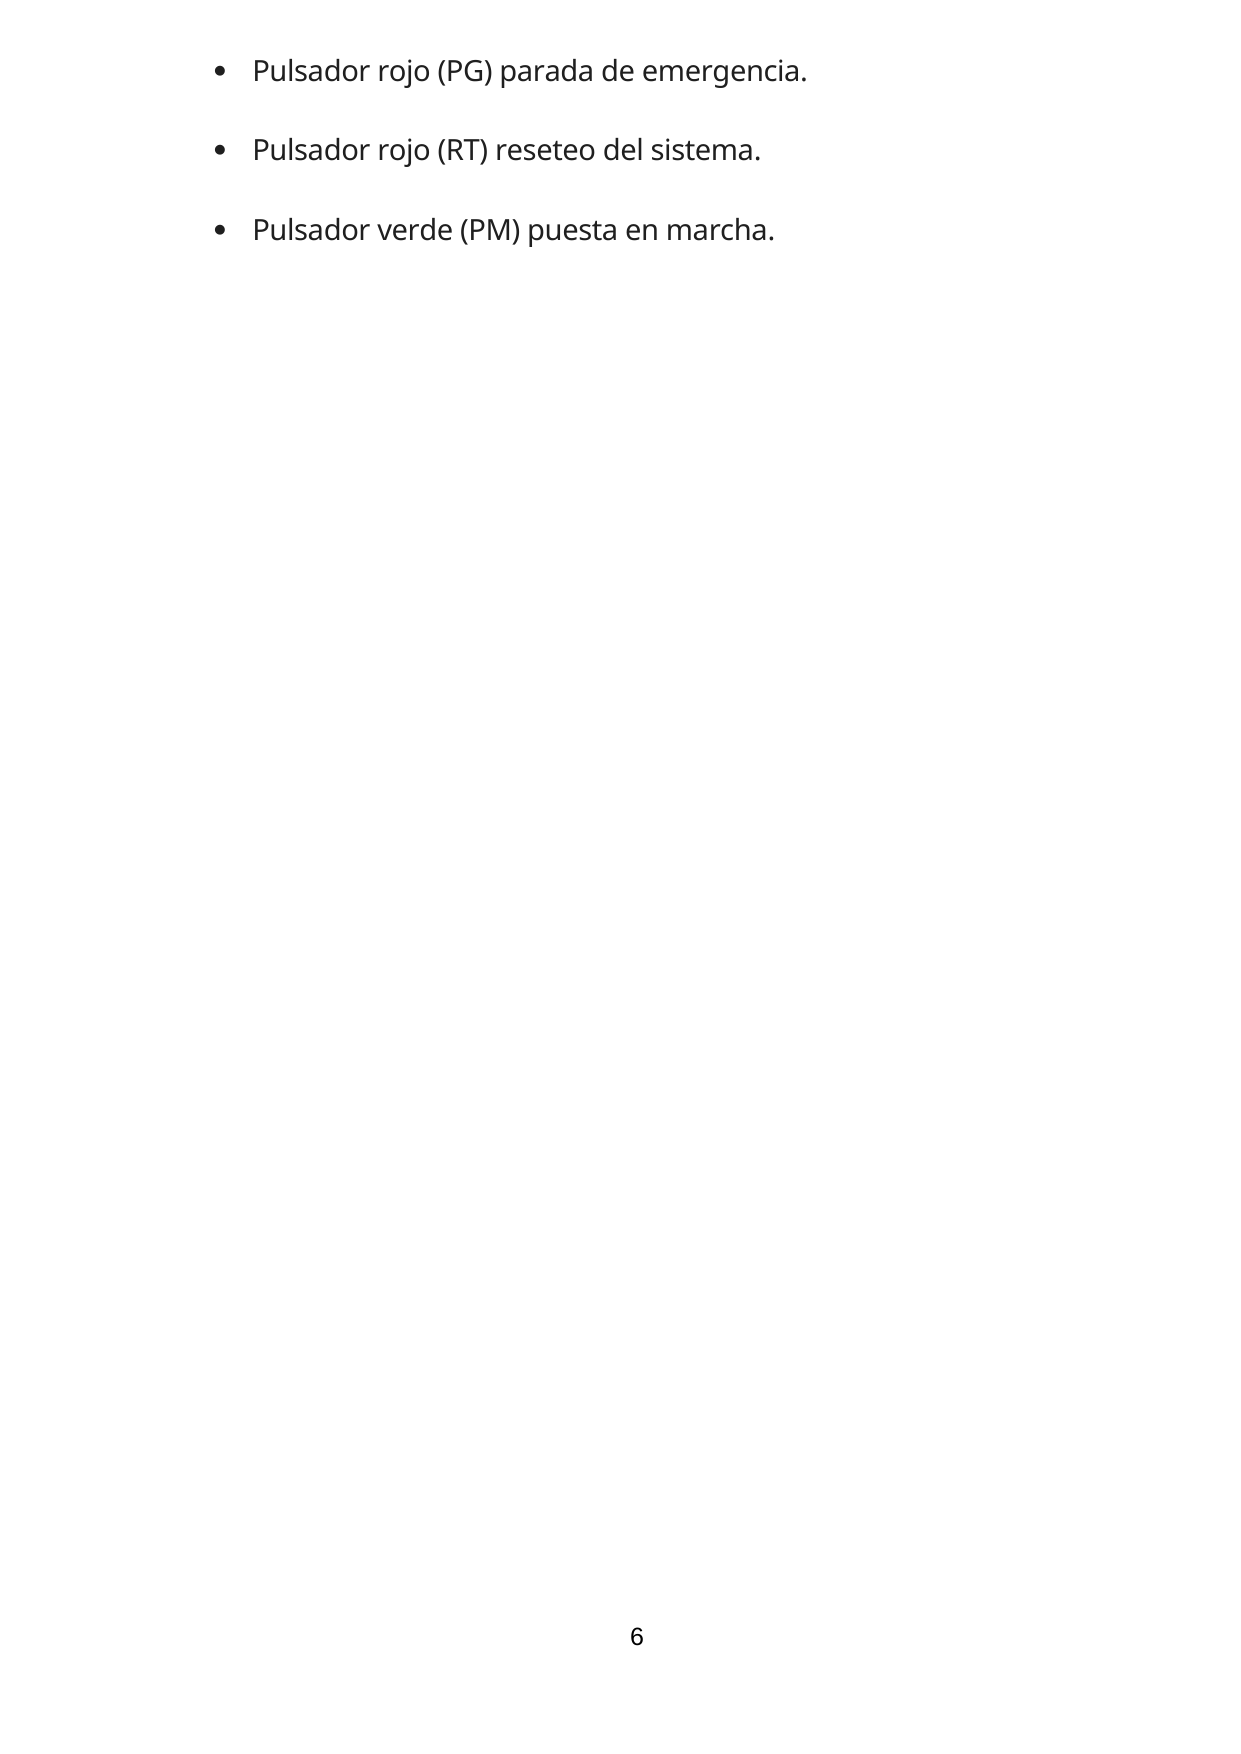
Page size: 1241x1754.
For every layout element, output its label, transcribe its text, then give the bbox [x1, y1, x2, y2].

list Pulsador rojo (RT) reseteo del sistema. [215, 129, 1069, 169]
list Pulsador rojo (PG) parada de emergencia. [215, 50, 1069, 90]
list Pulsador verde (PM) puesta en marcha. [215, 209, 1069, 248]
